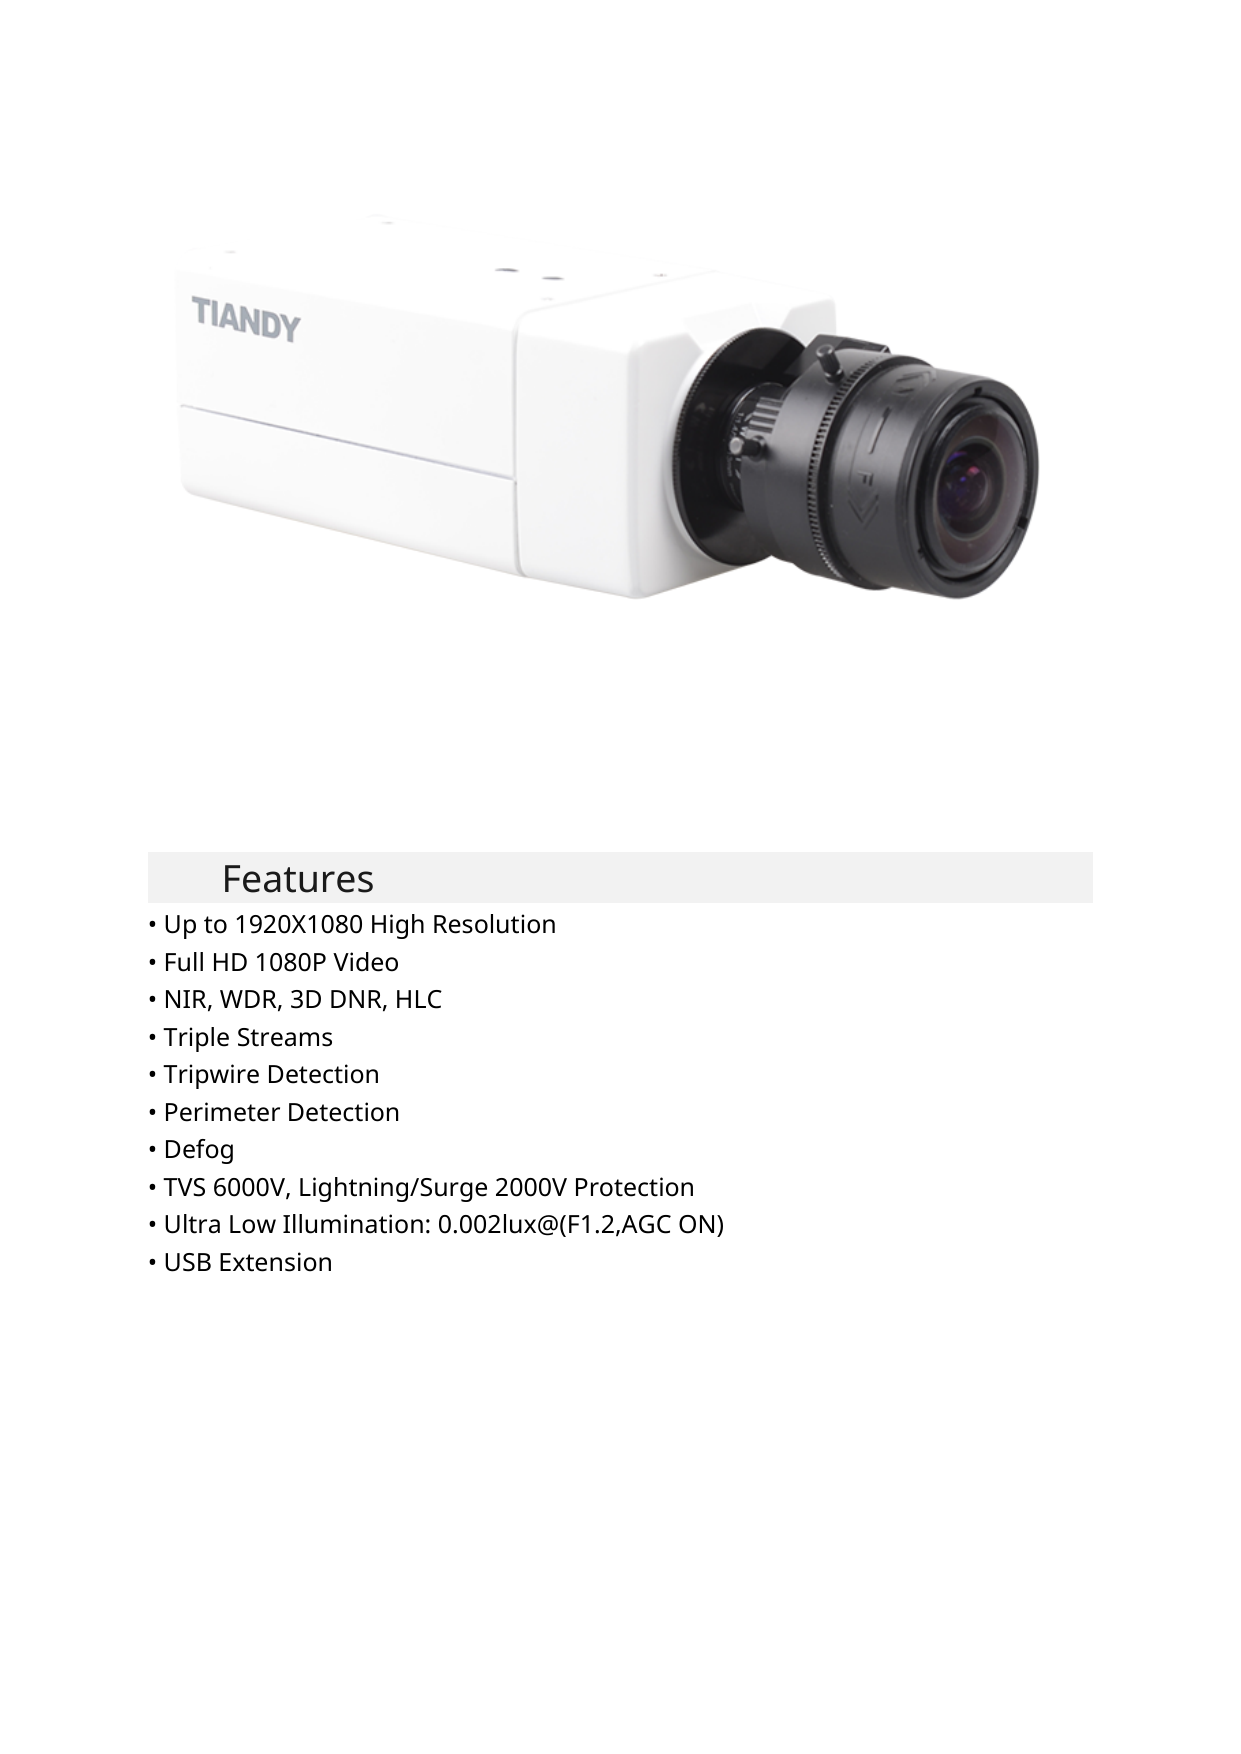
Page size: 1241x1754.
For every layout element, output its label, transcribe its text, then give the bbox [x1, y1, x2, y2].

picture [147, 147, 1093, 693]
subtitle Features [148, 852, 1093, 903]
text • Up to 1920X1080 High Resolution • Full HD 1080P Video • NIR, WDR, 3D DNR, HLC • Triple Streams • Tripwire Detection • Perimeter Detection • Defog • TVS 6000V, Lightning/Surge 2000V Protection • Ultra Low Illumination: 0.002lux@(F1.2,AGC ON) • USB Extension [148, 903, 1093, 1278]
